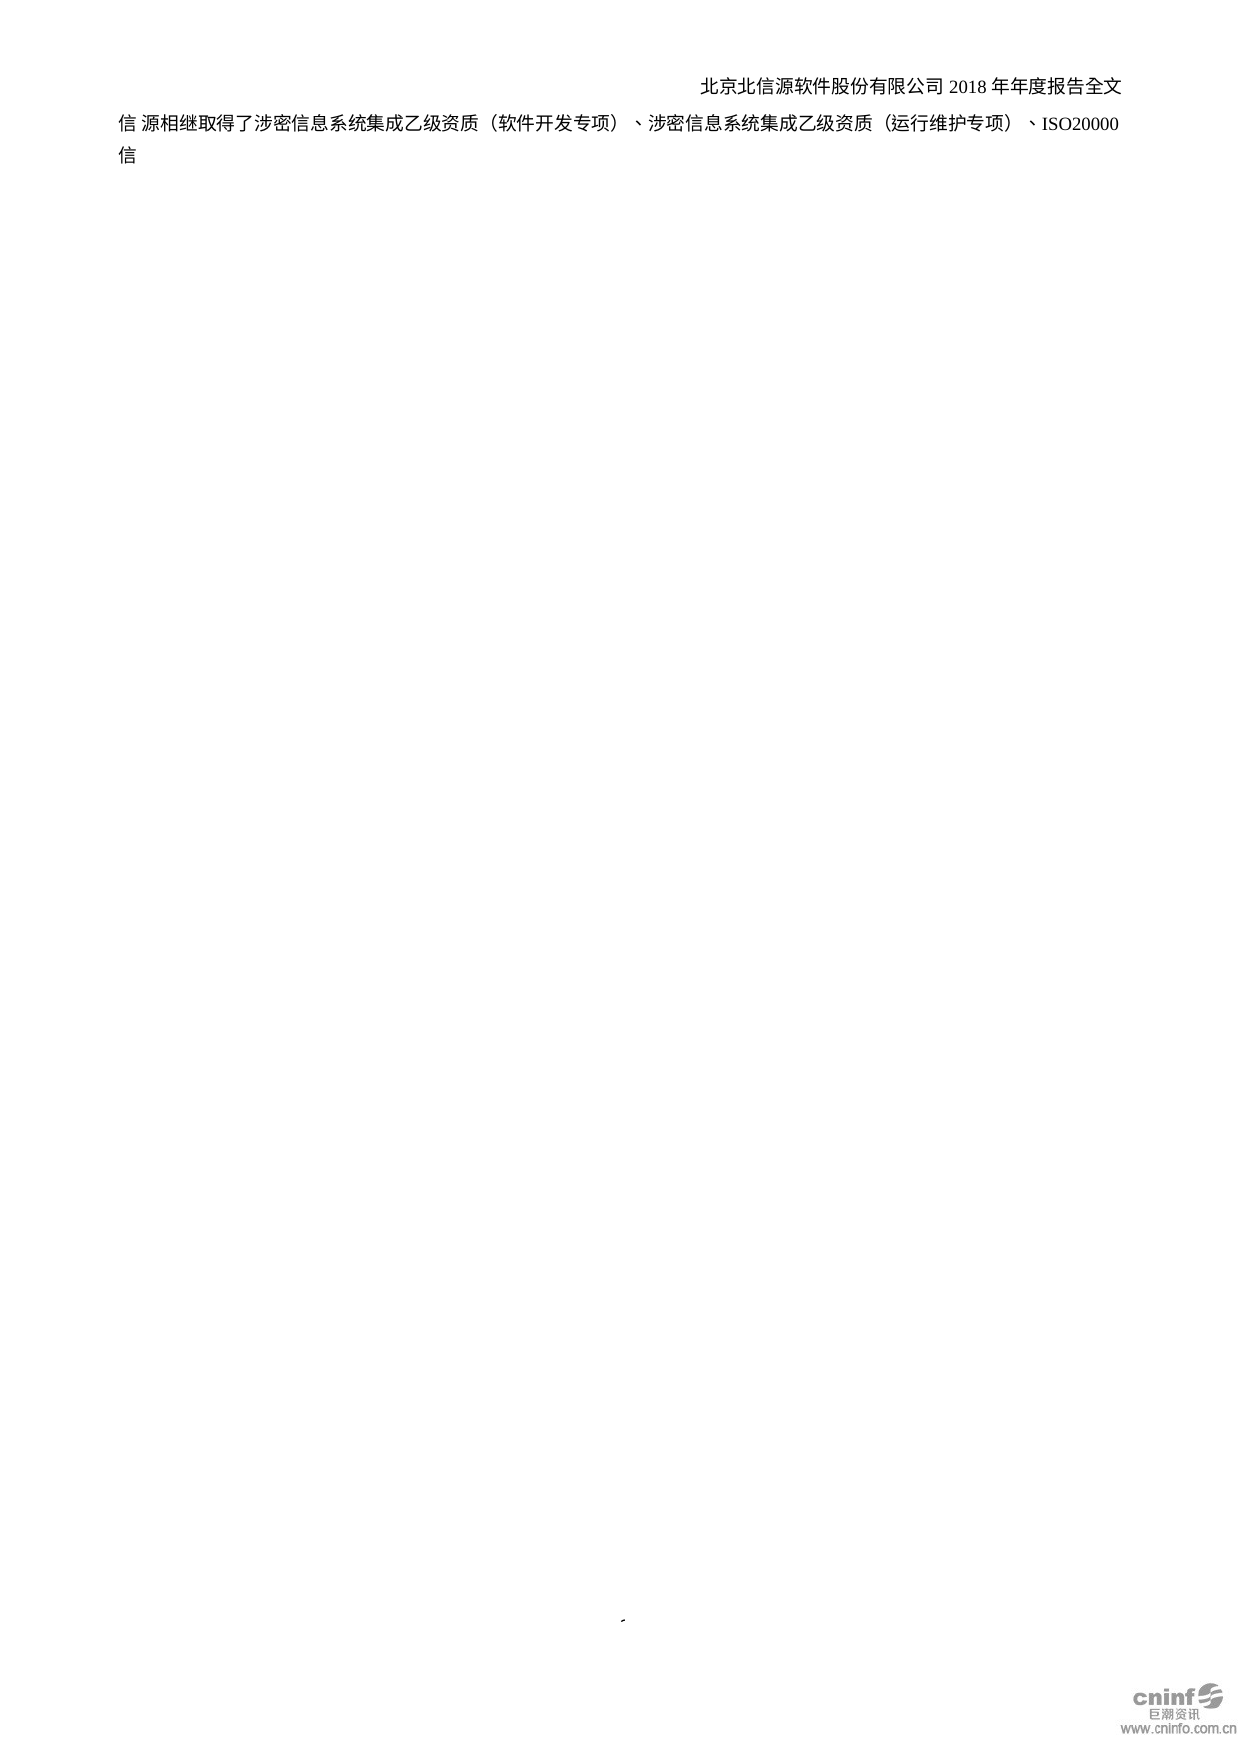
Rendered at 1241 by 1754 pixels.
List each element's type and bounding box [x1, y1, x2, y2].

text [118, 110, 1123, 168]
picture [1115, 1680, 1240, 1737]
